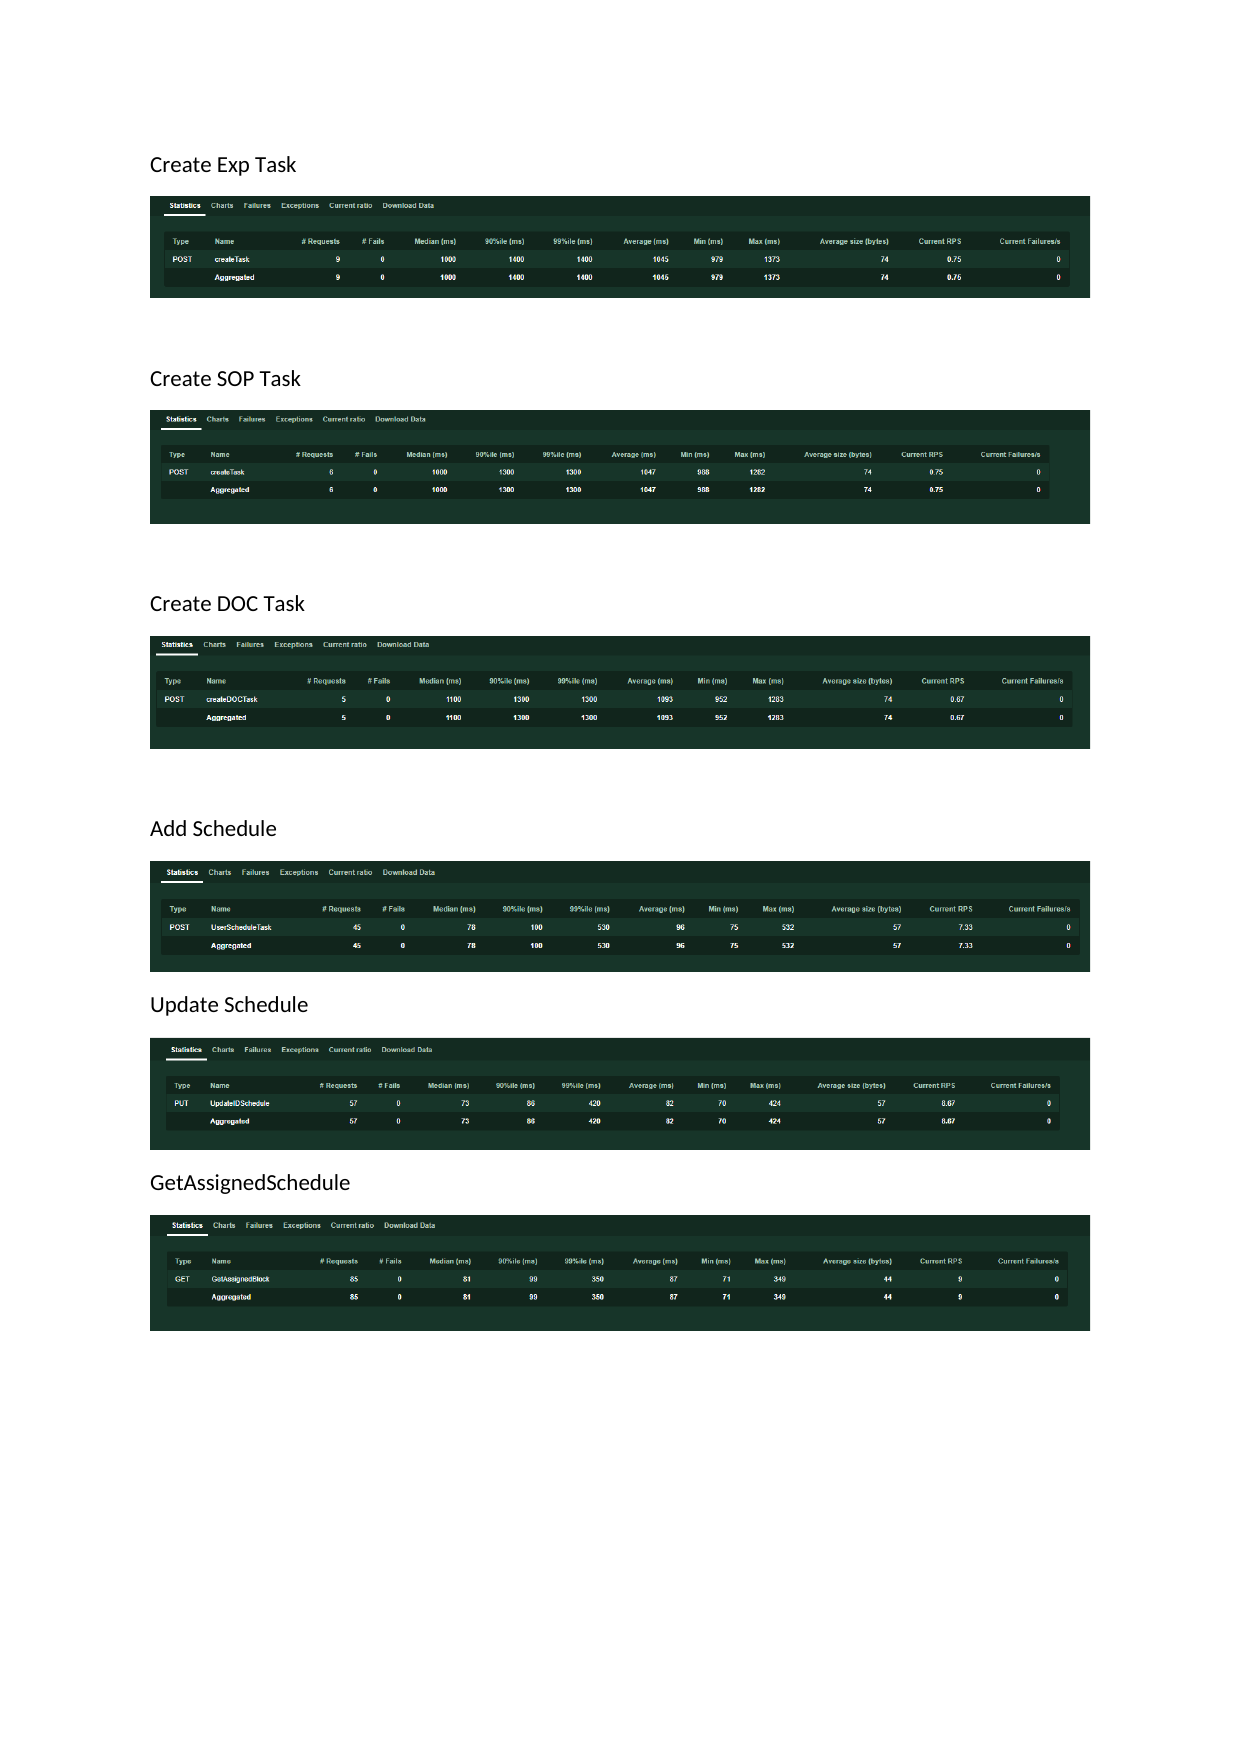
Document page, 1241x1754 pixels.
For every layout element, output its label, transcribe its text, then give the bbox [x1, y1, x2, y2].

text Create DOC Task [150, 589, 1090, 617]
text Create SOP Task [150, 364, 1090, 392]
text Create Exp Task [150, 150, 1090, 178]
picture [150, 196, 1091, 298]
picture [150, 861, 1091, 972]
picture [150, 636, 1091, 749]
picture [150, 410, 1091, 524]
text Update Schedule [150, 990, 1090, 1018]
text Add Schedule [150, 814, 1090, 842]
picture [150, 1215, 1091, 1331]
text GetAssignedSchedule [150, 1168, 1090, 1196]
picture [150, 1037, 1091, 1150]
